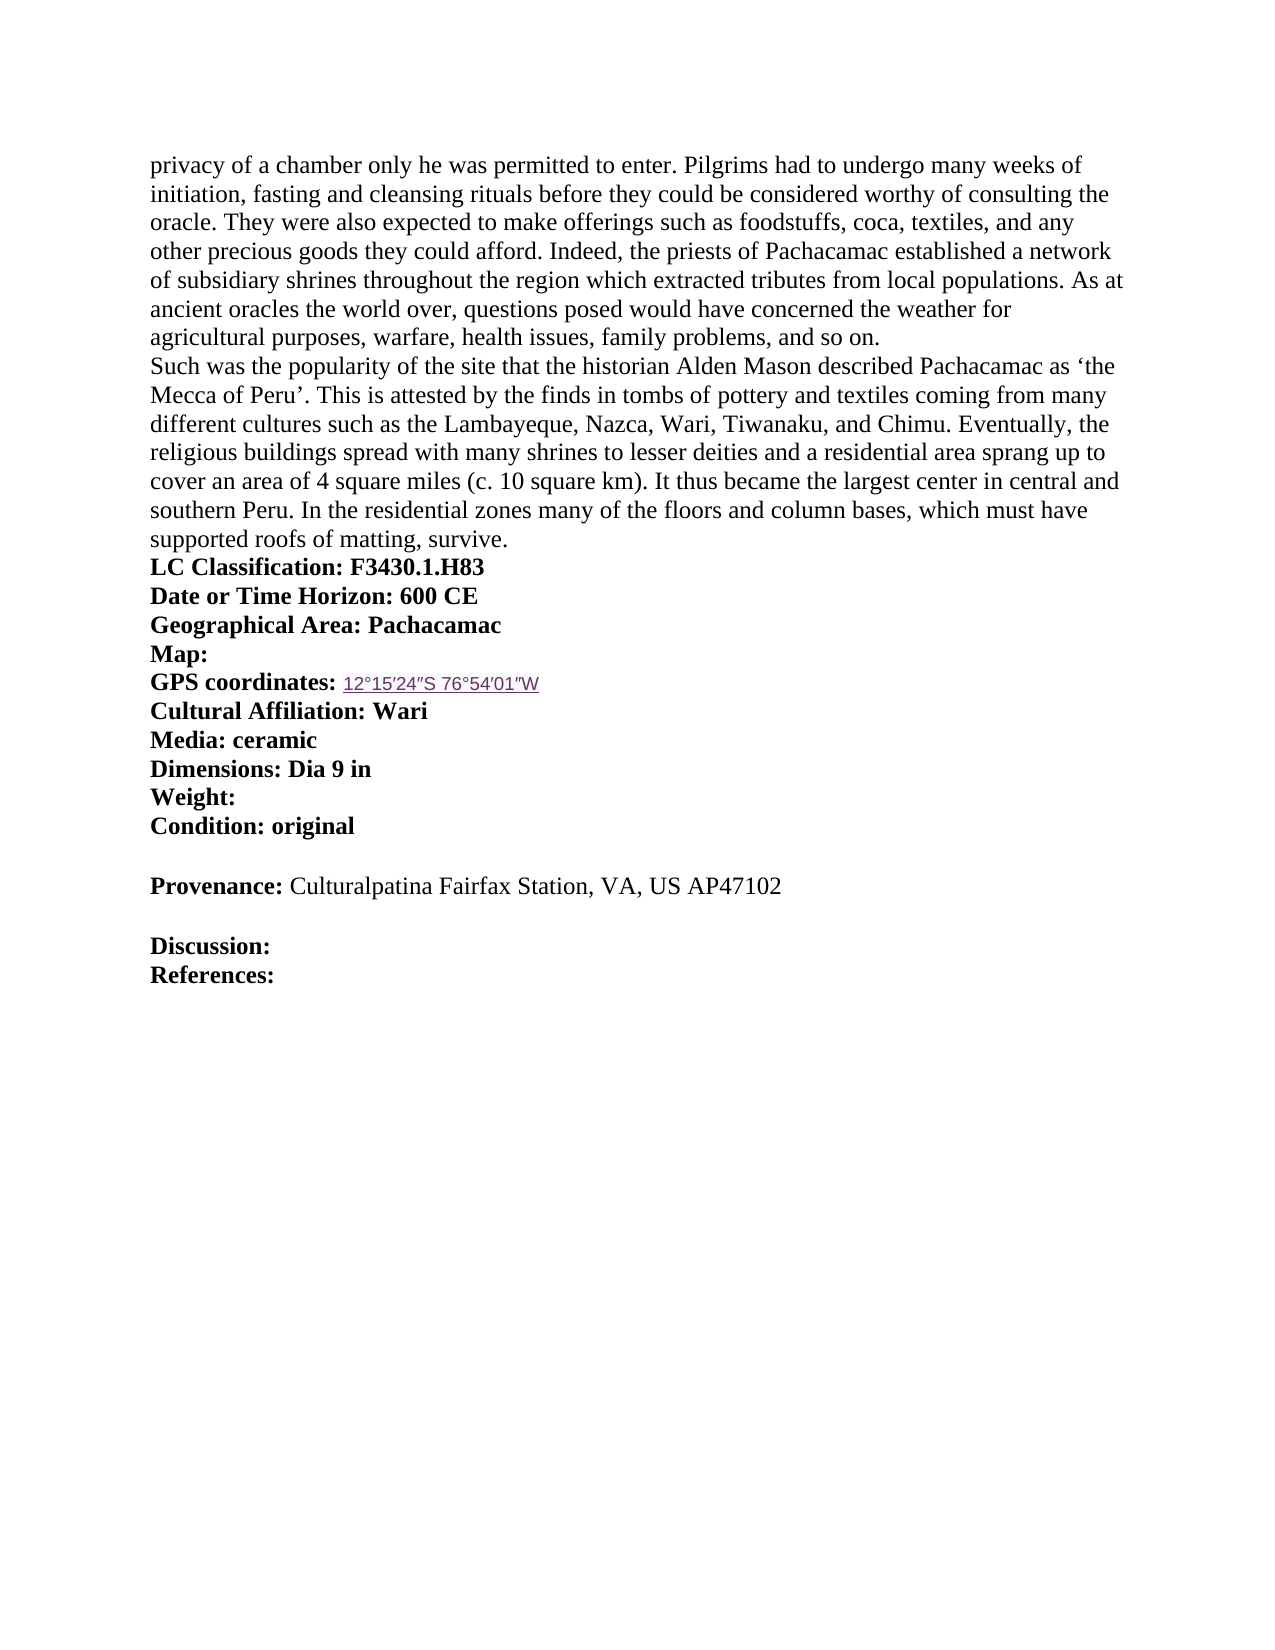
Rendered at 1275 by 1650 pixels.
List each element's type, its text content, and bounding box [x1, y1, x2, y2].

text Cultural Affiliation: Wari [150, 696, 1125, 725]
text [150, 150, 1125, 351]
text Dimensions: Dia 9 in [150, 754, 1125, 782]
text Media: ceramic [150, 725, 1125, 754]
text Map: [150, 639, 1125, 667]
text GPS coordinates: 12°15′24″S 76°54′01″W [150, 667, 1125, 696]
text Geographical Area: Pachacamac [150, 610, 1125, 639]
text Discussion: [150, 931, 1125, 960]
text Provenance: Culturalpatina Fairfax Station, VA, US AP47102 [150, 871, 1125, 900]
text Weight: [150, 782, 1125, 811]
text Condition: original [150, 811, 1125, 840]
text Such was the popularity of the site that the historian Alden Mason described Pachacamac as ‘the Mecca of Peru’. This is attested by the finds in tombs of pottery and textiles coming from many different cultures such as the Lambayeque, Nazca, Wari, Tiwanaku, and Chimu. Eventually, the religious buildings spread with many shrines to lesser deities and a residential area sprang up to cover an area of 4 square miles (c. 10 square km). It thus became the largest center in central and southern Peru. In the residential zones many of the floors and column bases, which must have supported roofs of matting, survive. [150, 351, 1125, 552]
text References: [150, 960, 1125, 989]
text Date or Time Horizon: 600 CE [150, 581, 1125, 610]
text LC Classification: F3430.1.H83 [150, 552, 1125, 581]
